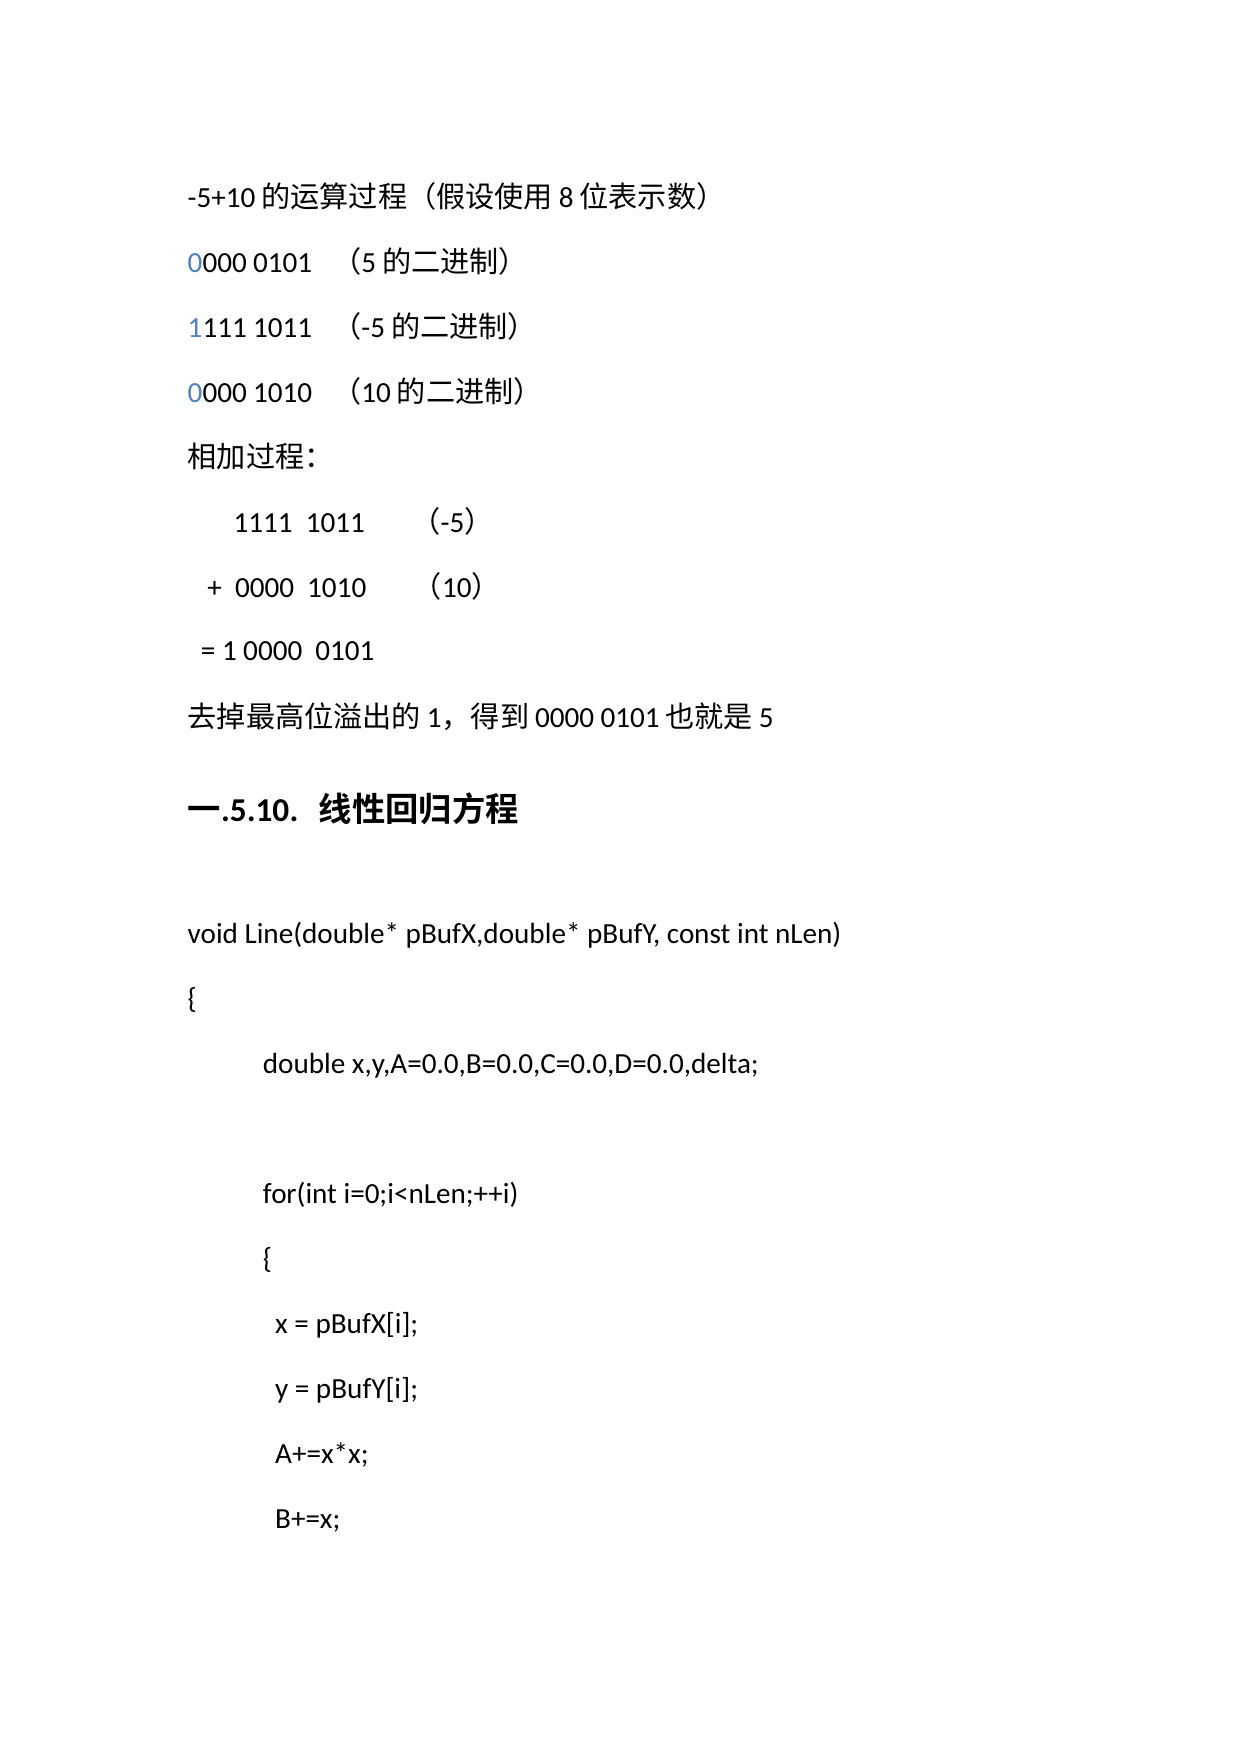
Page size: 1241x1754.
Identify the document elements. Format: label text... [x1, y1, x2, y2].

text 0000 0101 （5的二进制） [187, 227, 1053, 292]
text void Line(double* pBufX,double* pBufY, const int nLen) [187, 901, 1053, 966]
text -5+10的运算过程（假设使用8位表示数） [187, 162, 1053, 227]
text 0000 1010 （10的二进制） [187, 357, 1053, 422]
text for(int i=0;i<nLen;++i) [187, 1161, 1053, 1226]
text x = pBufX[i]; [187, 1291, 1053, 1356]
text 相加过程： [187, 422, 1053, 487]
text 1111 1011 （-5的二进制） [187, 292, 1053, 357]
text { [187, 966, 1053, 1031]
subtitle 线性回归方程 [187, 774, 1053, 839]
text double x,y,A=0.0,B=0.0,C=0.0,D=0.0,delta; [187, 1031, 1053, 1096]
text 去掉最高位溢出的1，得到0000 0101也就是5 [187, 682, 1053, 747]
text A+=x*x; [187, 1421, 1053, 1486]
text y = pBufY[i]; [187, 1356, 1053, 1421]
text B+=x; [187, 1486, 1053, 1551]
text = 1 0000 0101 [187, 617, 1053, 682]
text 1111 1011 （-5） [187, 487, 1053, 552]
text + 0000 1010 （10） [187, 552, 1053, 617]
text { [187, 1226, 1053, 1291]
